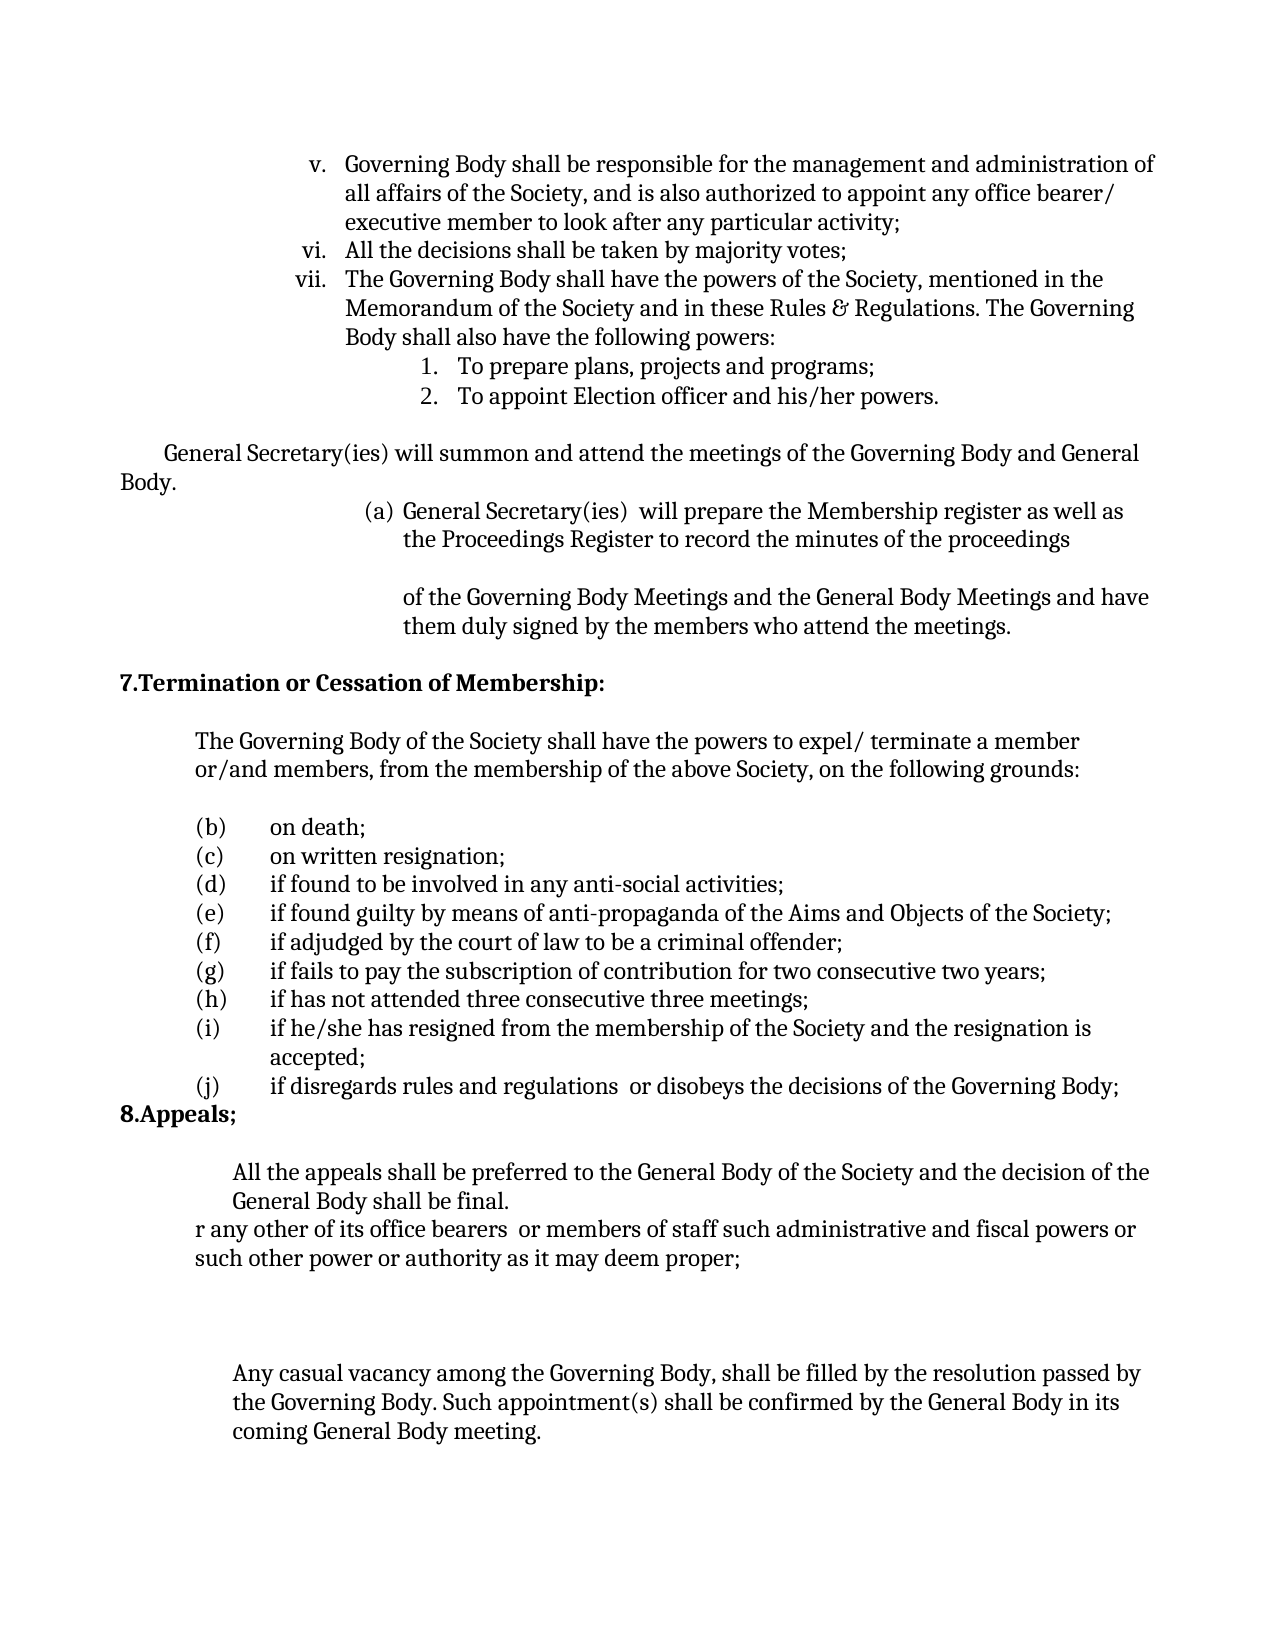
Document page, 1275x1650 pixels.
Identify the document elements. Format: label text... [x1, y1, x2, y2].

list The Governing Body shall have the powers of the Society, mentioned in the Memorandum of the Society and in these Rules & Regulations. The Governing Body shall also have the following powers: [326, 265, 1155, 351]
list Governing Body shall be responsible for the management and administration of all affairs of the Society, and is also authorized to appoint any office bearer/ executive member to look after any particular activity; [326, 150, 1155, 236]
text Any casual vacancy among the Governing Body, shall be filled by the resolution passed by the Governing Body. Such appointment(s) shall be confirmed by the General Body in its coming General Body meeting. [232, 1359, 1155, 1445]
list if adjudged by the court of law to be a criminal offender; [195, 928, 1155, 957]
list if found guilty by means of anti-propaganda of the Aims and Objects of the Society; [195, 899, 1155, 928]
list if fails to pay the subscription of contribution for two consecutive two years; [195, 957, 1155, 985]
list if has not attended three consecutive three meetings; [195, 985, 1155, 1014]
list All the decisions shall be taken by majority votes; [326, 236, 1155, 265]
text of the Governing Body Meetings and the General Body Meetings and have them duly signed by the members who attend the meetings. [403, 583, 1155, 640]
text General Secretary(ies) will summon and attend the meetings of the Governing Body and General Body. [120, 439, 1155, 497]
text 7.Termination or Cessation of Membership: [120, 669, 1155, 698]
text r any other of its office bearers or members of staff such administrative and fiscal powers or such other power or authority as it may deem proper; [195, 1215, 1155, 1273]
list if found to be involved in any anti-social activities; [195, 870, 1155, 899]
list To prepare plans, projects and programs; [420, 351, 1155, 381]
text All the appeals shall be preferred to the General Body of the Society and the decision of the General Body shall be final. [232, 1158, 1155, 1215]
list if disregards rules and regulations or disobeys the decisions of the Governing Body; [195, 1072, 1155, 1100]
list on written resignation; [195, 842, 1155, 870]
list To appoint Election officer and his/her powers. [420, 381, 1155, 410]
list General Secretary(ies) will prepare the Membership register as well as the Proceedings Register to record the minutes of the proceedings [364, 497, 1155, 554]
text 8.Appeals; [120, 1100, 1155, 1129]
list on death; [195, 813, 1155, 842]
text The Governing Body of the Society shall have the powers to expel/ terminate a member or/and members, from the membership of the above Society, on the following grounds: [195, 727, 1155, 784]
list if he/she has resigned from the membership of the Society and the resignation is accepted; [195, 1014, 1155, 1072]
